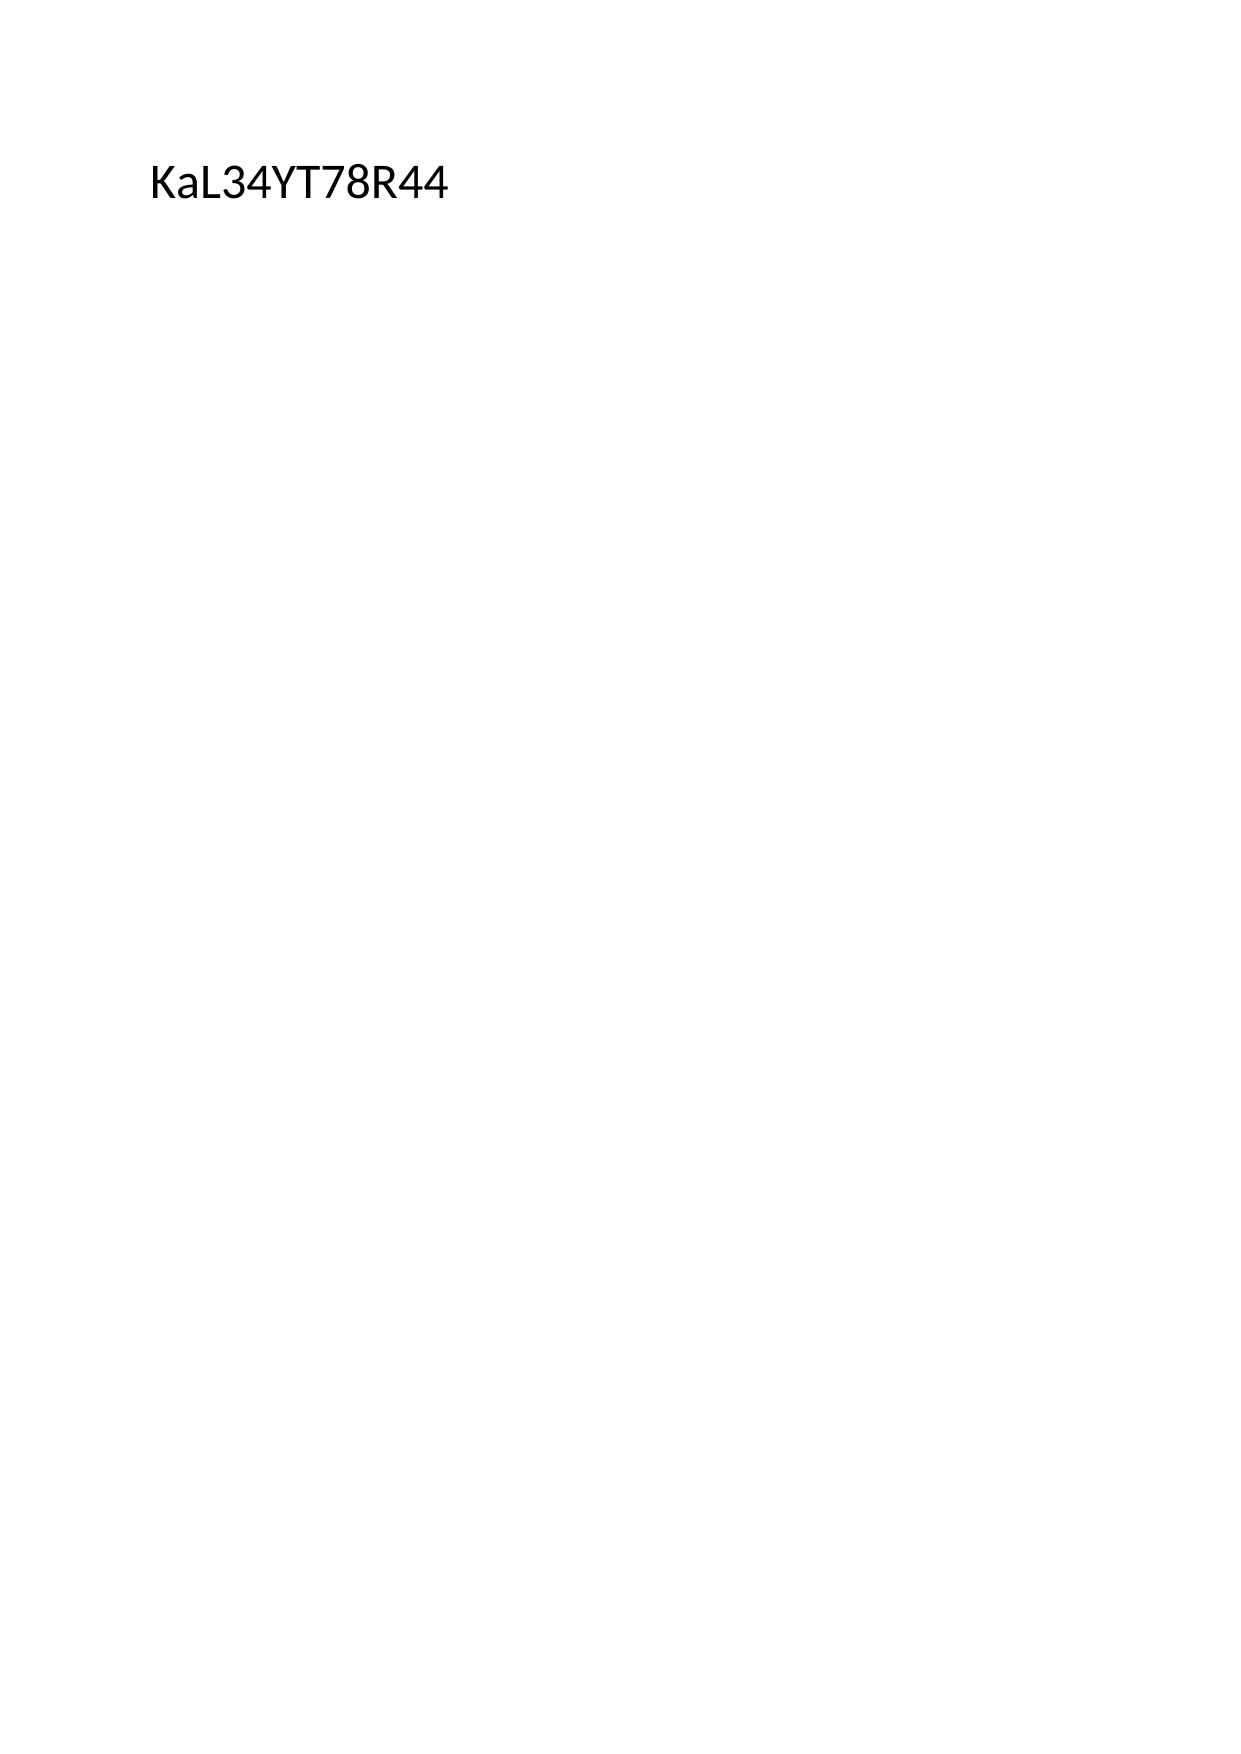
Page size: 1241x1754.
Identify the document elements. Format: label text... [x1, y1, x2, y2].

text KaL34YT78R44 [150, 150, 1090, 211]
